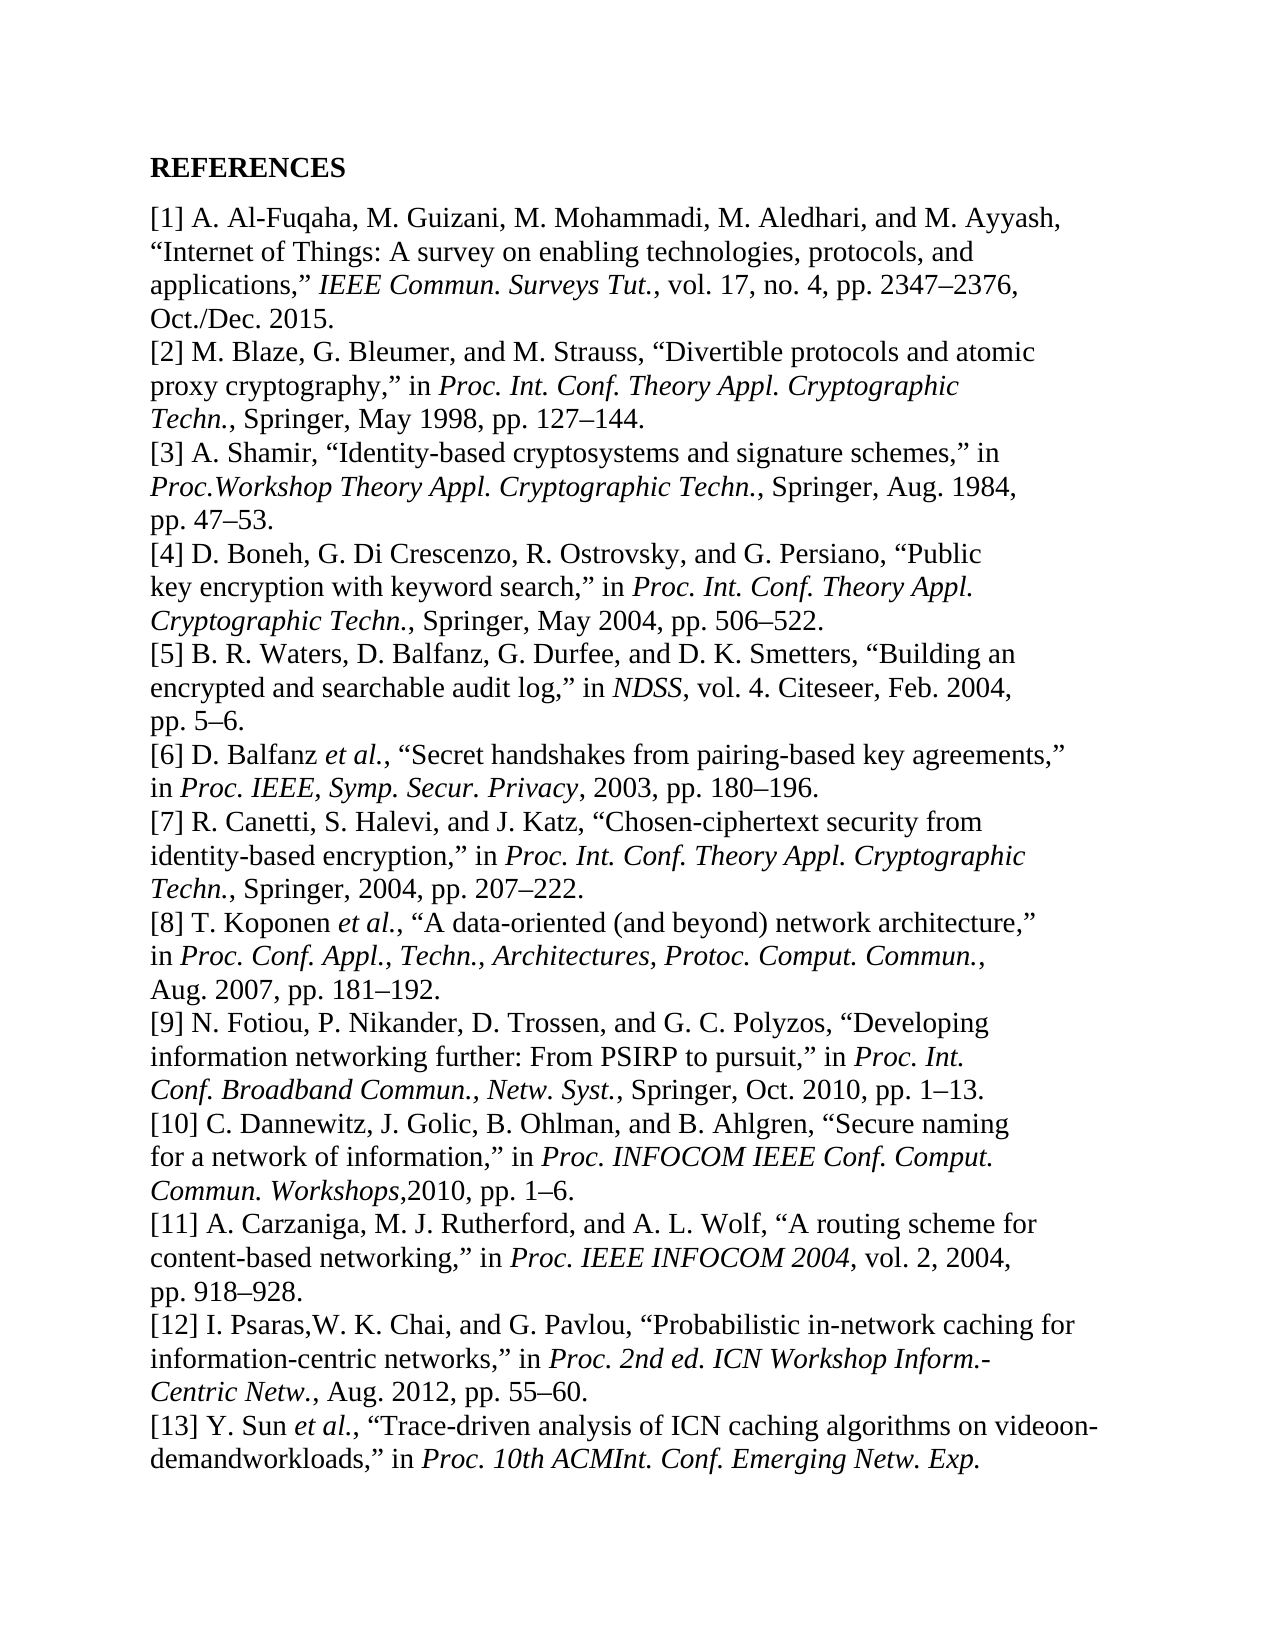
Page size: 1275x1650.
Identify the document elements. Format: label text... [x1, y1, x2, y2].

text [8] T. Koponen et al., “A data-oriented (and beyond) network architecture,” [150, 905, 1125, 938]
text Techn., Springer, May 1998, pp. 127–144. [150, 402, 1125, 435]
text [11] A. Carzaniga, M. J. Rutherford, and A. L. Wolf, “A routing scheme for [150, 1207, 1125, 1240]
text “Internet of Things: A survey on enabling technologies, protocols, and [150, 234, 1125, 267]
text [9] N. Fotiou, P. Nikander, D. Trossen, and G. C. Polyzos, “Developing [150, 1005, 1125, 1039]
text [13] Y. Sun et al., “Trace-driven analysis of ICN caching algorithms on videoon- [150, 1408, 1125, 1441]
text [5] B. R. Waters, D. Balfanz, G. Durfee, and D. K. Smetters, “Building an [150, 636, 1125, 670]
text Centric Netw., Aug. 2012, pp. 55–60. [150, 1374, 1125, 1408]
text proxy cryptography,” in Proc. Int. Conf. Theory Appl. Cryptographic [150, 368, 1125, 402]
text Commun. Workshops,2010, pp. 1–6. [150, 1173, 1125, 1207]
text information networking further: From PSIRP to pursuit,” in Proc. Int. [150, 1039, 1125, 1072]
text pp. 5–6. [150, 703, 1125, 737]
text [4] D. Boneh, G. Di Crescenzo, R. Ostrovsky, and G. Persiano, “Public [150, 536, 1125, 569]
text applications,” IEEE Commun. Surveys Tut., vol. 17, no. 4, pp. 2347–2376, [150, 267, 1125, 301]
text REFERENCES [150, 150, 1125, 183]
text pp. 918–928. [150, 1274, 1125, 1307]
text [2] M. Blaze, G. Bleumer, and M. Strauss, “Divertible protocols and atomic [150, 334, 1125, 368]
text in Proc. Conf. Appl., Techn., Architectures, Protoc. Comput. Commun., [150, 938, 1125, 972]
text content-based networking,” in Proc. IEEE INFOCOM 2004, vol. 2, 2004, [150, 1240, 1125, 1274]
text Techn., Springer, 2004, pp. 207–222. [150, 871, 1125, 905]
text Aug. 2007, pp. 181–192. [150, 972, 1125, 1005]
text information-centric networks,” in Proc. 2nd ed. ICN Workshop Inform.- [150, 1341, 1125, 1374]
text in Proc. IEEE, Symp. Secur. Privacy, 2003, pp. 180–196. [150, 771, 1125, 804]
text [12] I. Psaras,W. K. Chai, and G. Pavlou, “Probabilistic in-network caching for [150, 1307, 1125, 1341]
text Oct./Dec. 2015. [150, 301, 1125, 334]
text pp. 47–53. [150, 502, 1125, 536]
text [7] R. Canetti, S. Halevi, and J. Katz, “Chosen-ciphertext security from [150, 804, 1125, 838]
text encrypted and searchable audit log,” in NDSS, vol. 4. Citeseer, Feb. 2004, [150, 670, 1125, 703]
text [10] C. Dannewitz, J. Golic, B. Ohlman, and B. Ahlgren, “Secure naming [150, 1106, 1125, 1139]
text demandworkloads,” in Proc. 10th ACMInt. Conf. Emerging Netw. Exp. [150, 1441, 1125, 1475]
text for a network of information,” in Proc. INFOCOM IEEE Conf. Comput. [150, 1139, 1125, 1173]
text Proc.Workshop Theory Appl. Cryptographic Techn., Springer, Aug. 1984, [150, 469, 1125, 502]
text Cryptographic Techn., Springer, May 2004, pp. 506–522. [150, 603, 1125, 636]
text identity-based encryption,” in Proc. Int. Conf. Theory Appl. Cryptographic [150, 838, 1125, 871]
text key encryption with keyword search,” in Proc. Int. Conf. Theory Appl. [150, 569, 1125, 603]
text [6] D. Balfanz et al., “Secret handshakes from pairing-based key agreements,” [150, 737, 1125, 771]
text [1] A. Al-Fuqaha, M. Guizani, M. Mohammadi, M. Aledhari, and M. Ayyash, [150, 200, 1125, 234]
text [3] A. Shamir, “Identity-based cryptosystems and signature schemes,” in [150, 435, 1125, 469]
text Conf. Broadband Commun., Netw. Syst., Springer, Oct. 2010, pp. 1–13. [150, 1072, 1125, 1106]
